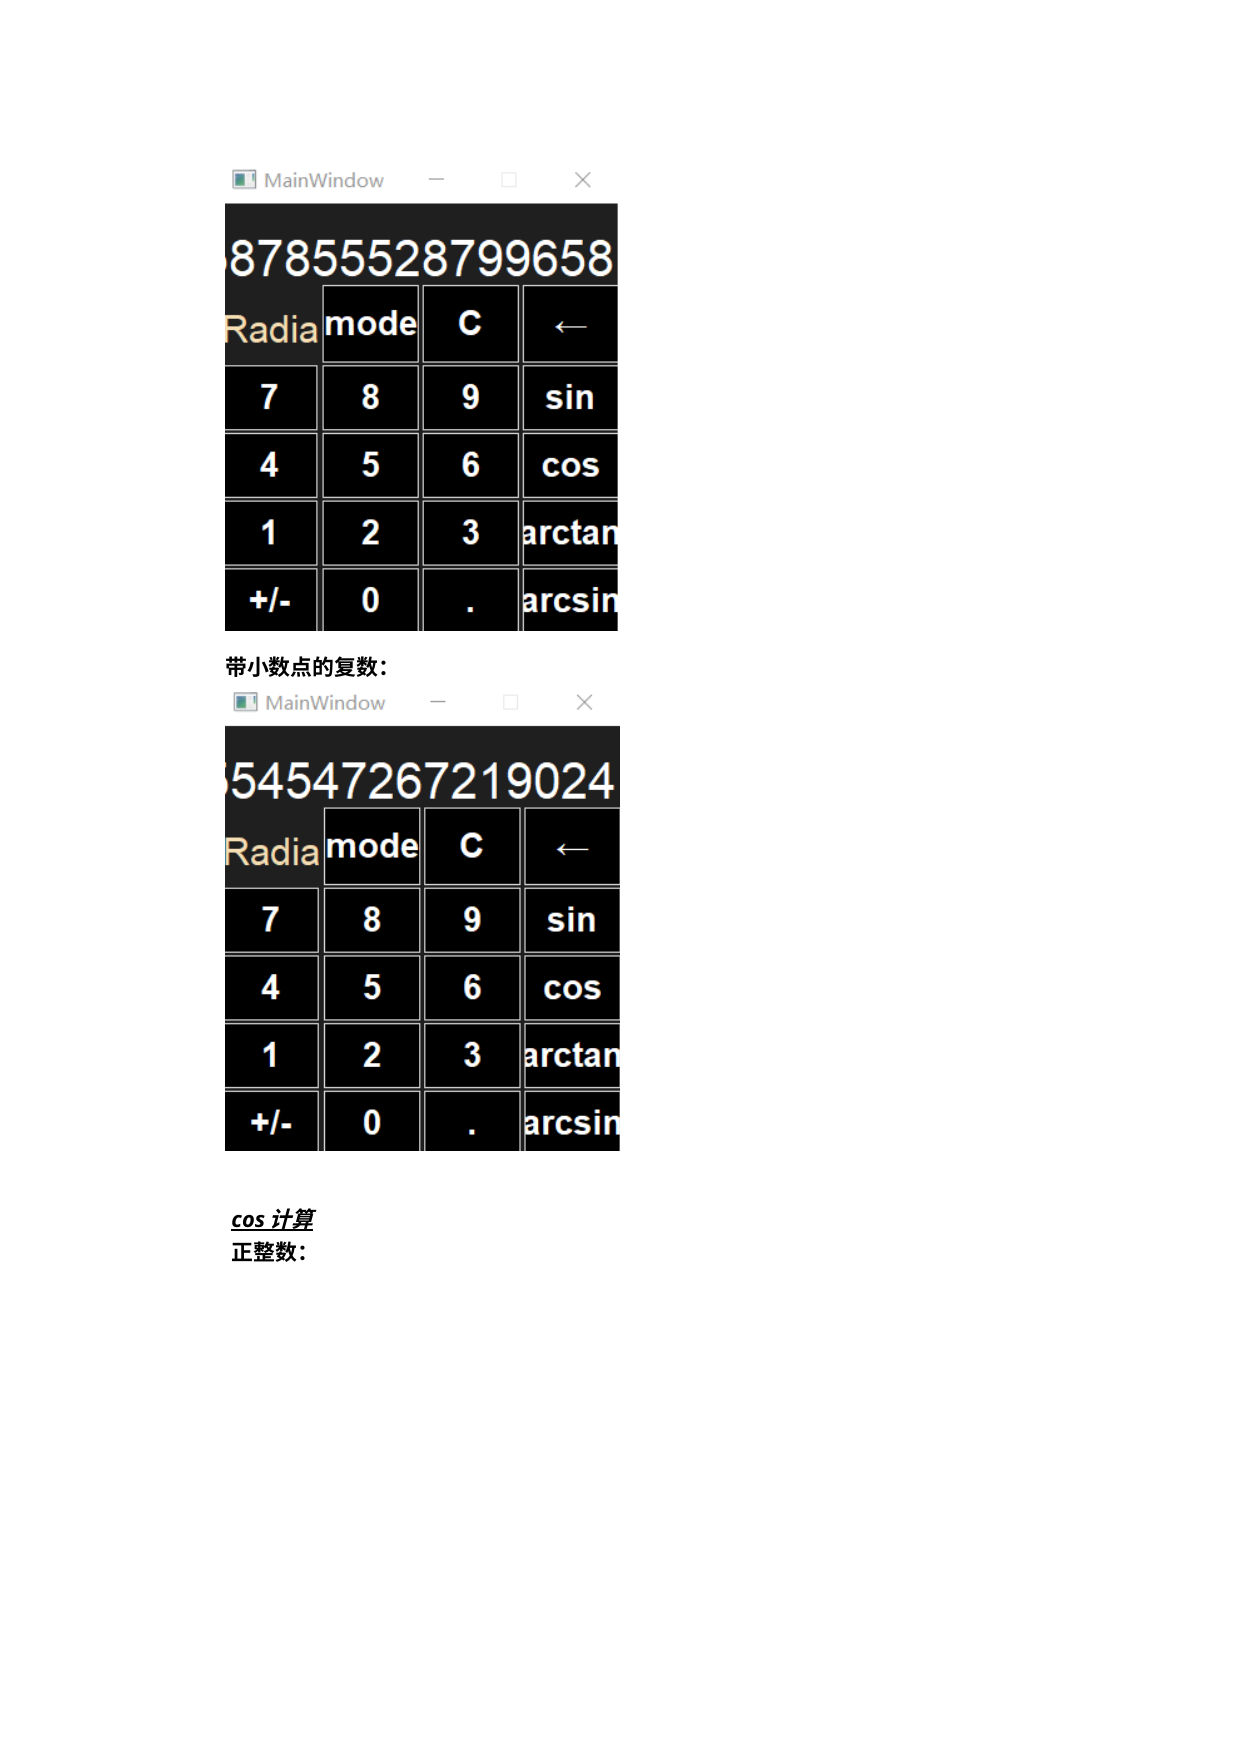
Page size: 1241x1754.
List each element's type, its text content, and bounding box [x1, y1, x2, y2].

picture [225, 162, 618, 631]
picture [225, 682, 620, 1151]
text 正整数： [187, 1234, 1053, 1267]
text cos计算 [187, 1202, 1053, 1234]
list 带小数点的复数： [225, 649, 1053, 682]
